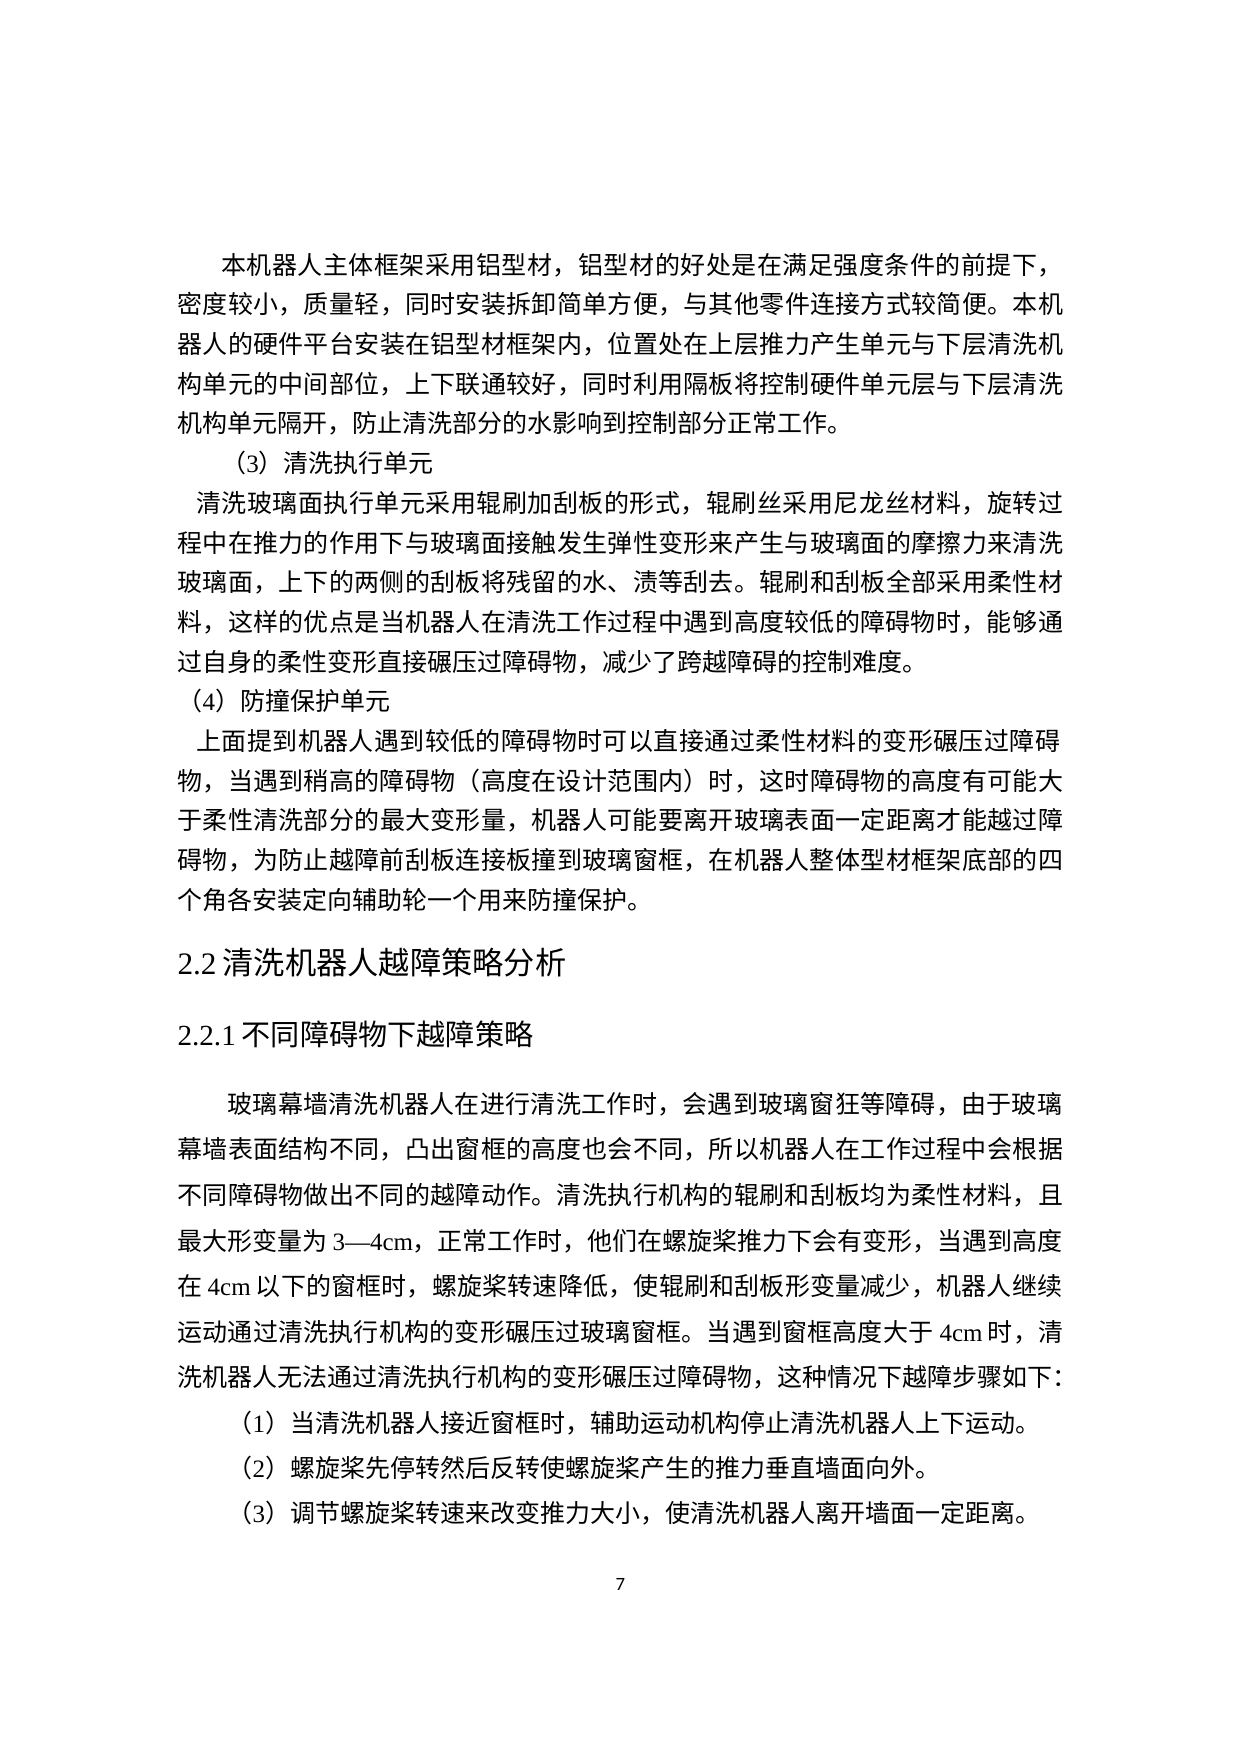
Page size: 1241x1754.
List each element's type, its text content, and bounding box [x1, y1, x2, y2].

text （1）当清洗机器人接近窗框时，辅助运动机构停止清洗机器人上下运动。 [177, 1401, 1063, 1441]
text 2.2.1不同障碍物下越障策略 [177, 1012, 1063, 1054]
text （2）螺旋桨先停转然后反转使螺旋桨产生的推力垂直墙面向外。 [177, 1446, 1063, 1486]
text 2.2清洗机器人越障策略分析 [177, 938, 1063, 983]
text 清洗玻璃面执行单元采用辊刷加刮板的形式，辊刷丝采用尼龙丝材料，旋转过程中在推力的作用下与玻璃面接触发生弹性变形来产生与玻璃面的摩擦力来清洗玻璃面，上下的两侧的刮板将残留的水、渍等刮去。辊刷和刮板全部采用柔性材料，这样的优点是当机器人在清洗工作过程中遇到高度较低的障碍物时，能够通过自身的柔性变形直接碾压过障碍物，减少了跨越障碍的控制难度。 [177, 482, 1063, 680]
text 上面提到机器人遇到较低的障碍物时可以直接通过柔性材料的变形碾压过障碍物，当遇到稍高的障碍物（高度在设计范围内）时，这时障碍物的高度有可能大于柔性清洗部分的最大变形量，机器人可能要离开玻璃表面一定距离才能越过障碍物，为防止越障前刮板连接板撞到玻璃窗框，在机器人整体型材框架底部的四个角各安装定向辅助轮一个用来防撞保护。 [177, 720, 1063, 918]
text 本机器人主体框架采用铝型材，铝型材的好处是在满足强度条件的前提下，密度较小，质量轻，同时安装拆卸简单方便，与其他零件连接方式较简便。本机器人的硬件平台安装在铝型材框架内，位置处在上层推力产生单元与下层清洗机构单元的中间部位，上下联通较好，同时利用隔板将控制硬件单元层与下层清洗机构单元隔开，防止清洗部分的水影响到控制部分正常工作。 [177, 243, 1063, 442]
text （3）清洗执行单元 [177, 442, 1063, 482]
text （4）防撞保护单元 [177, 680, 1063, 720]
text （3）调节螺旋桨转速来改变推力大小，使清洗机器人离开墙面一定距离。 [177, 1492, 1063, 1531]
text 玻璃幕墙清洗机器人在进行清洗工作时，会遇到玻璃窗狂等障碍，由于玻璃幕墙表面结构不同，凸出窗框的高度也会不同，所以机器人在工作过程中会根据不同障碍物做出不同的越障动作。清洗执行机构的辊刷和刮板均为柔性材料，且最大形变量为3—4cm，正常工作时，他们在螺旋桨推力下会有变形，当遇到高度在4cm以下的窗框时，螺旋桨转速降低，使辊刷和刮板形变量减少，机器人继续运动通过清洗执行机构的变形碾压过玻璃窗框。当遇到窗框高度大于4cm时，清洗机器人无法通过清洗执行机构的变形碾压过障碍物，这种情况下越障步骤如下： [177, 1082, 1063, 1396]
